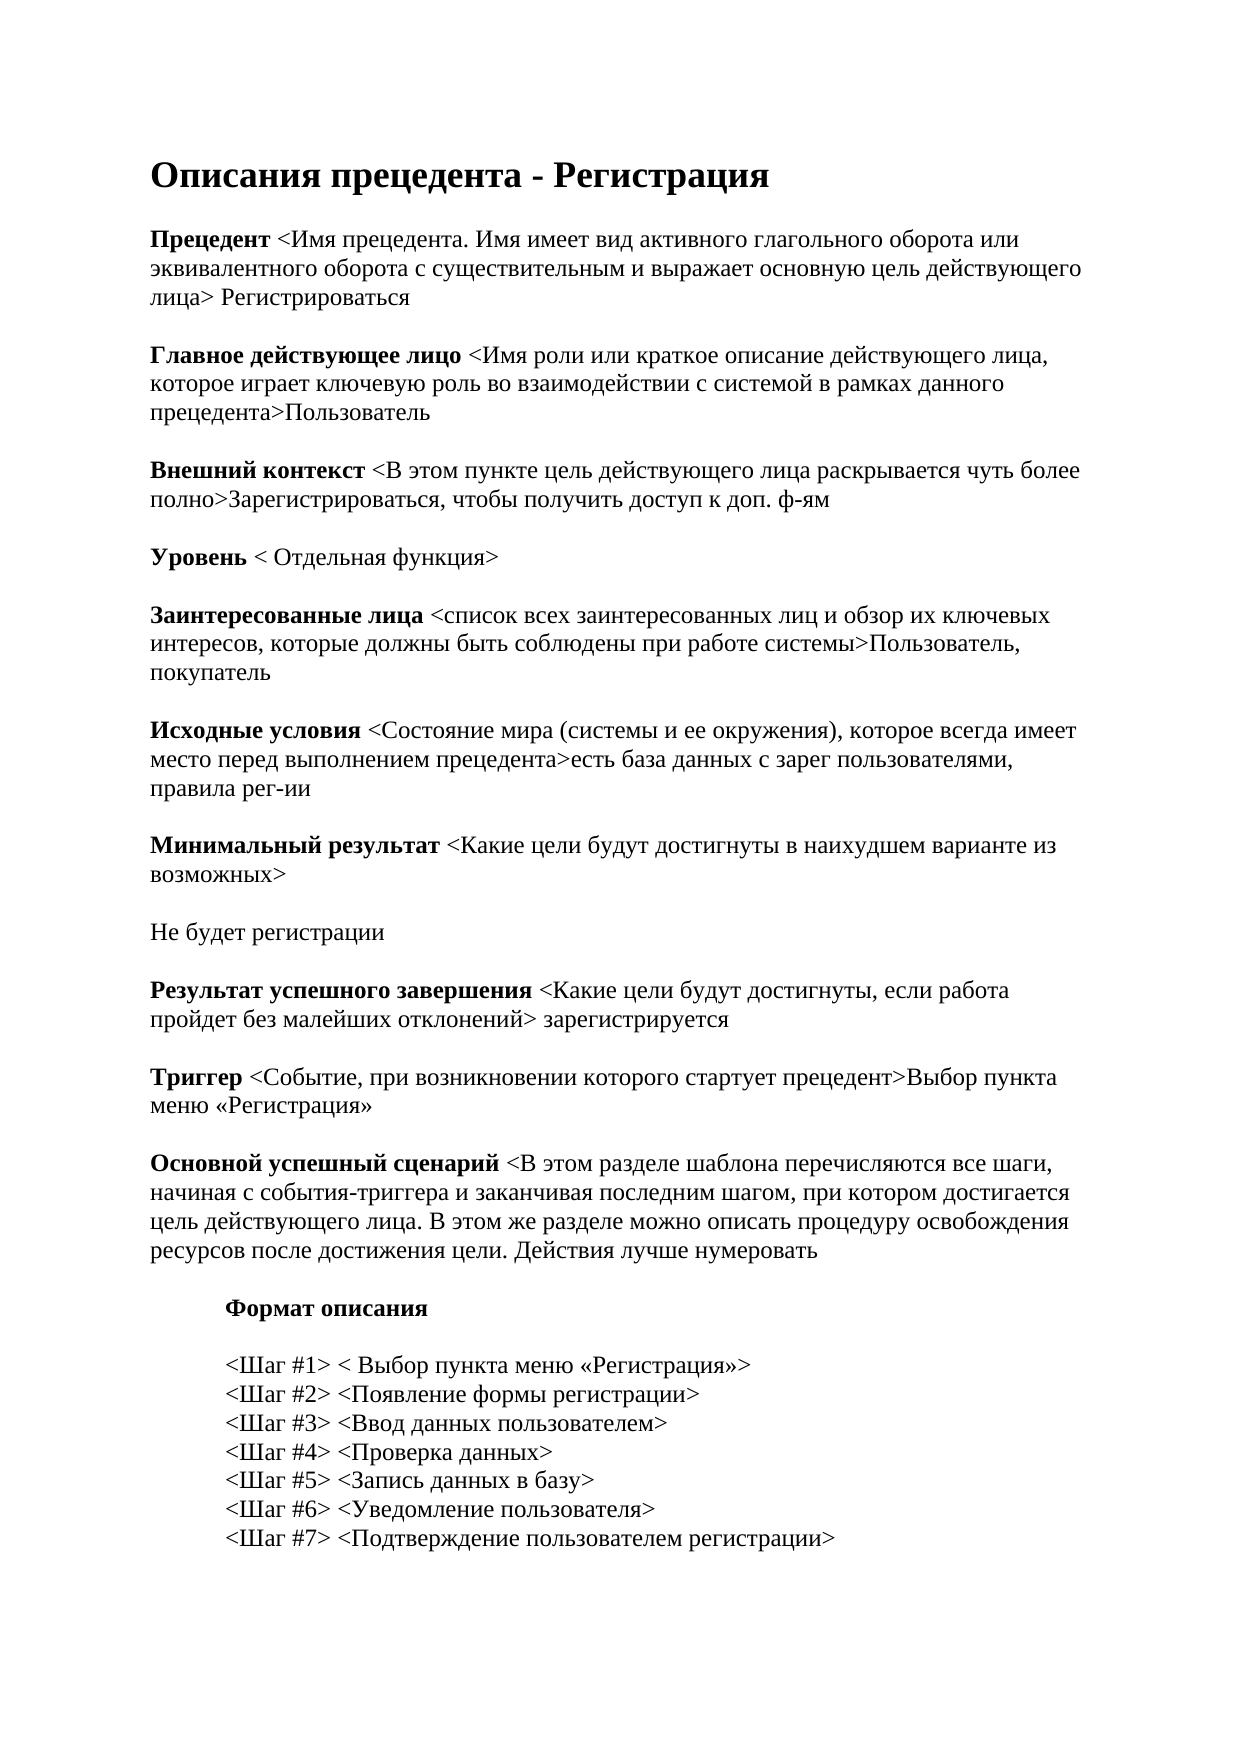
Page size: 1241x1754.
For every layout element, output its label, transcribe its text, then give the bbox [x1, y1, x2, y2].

text <Шаг #4> <Проверка данных> [150, 1437, 1090, 1466]
text Формат описания [150, 1293, 1090, 1321]
text <Шаг #5> <Запись данных в базу> [150, 1466, 1090, 1494]
text Заинтересованные лица <список всех заинтересованных лиц и обзор их ключевых интересов, которые должны быть соблюдены при работе системы>Пользователь, покупатель [150, 600, 1090, 686]
text <Шаг #1> < Выбор пункта меню «Регистрация»> [150, 1351, 1090, 1379]
text Результат успешного завершения <Какие цели будут достигнуты, если работа пройдет без малейших отклонений> зарегистрируется [150, 975, 1090, 1033]
text Главное действующее лицо <Имя роли или краткое описание действующего лица, которое играет ключевую роль во взаимодействии с системой в рамках данного прецедента>Пользователь [150, 340, 1090, 426]
text <Шаг #7> <Подтверждение пользователем регистрации> [150, 1523, 1090, 1552]
text Прецедент <Имя прецедента. Имя имеет вид активного глагольного оборота или эквивалентного оборота с существительным и выражает основную цель действующего лица> Регистрироваться [150, 224, 1090, 311]
text Основной успешный сценарий <В этом разделе шаблона перечисляются все шаги, начиная с события-триггера и заканчивая последним шагом, при котором достигается цель действующего лица. В этом же разделе можно описать процедуру освобождения ресурсов после достижения цели. Действия лучше нумеровать [150, 1148, 1090, 1263]
text Описания прецедента - Регистрация [150, 152, 1090, 195]
text Не будет регистрации [150, 917, 1090, 946]
text Исходные условия <Состояние мира (системы и ее окружения), которое всегда имеет место перед выполнением прецедента>есть база данных с зарег пользователями, правила рег-ии [150, 715, 1090, 801]
text Уровень < Отдельная функция> [150, 542, 1090, 571]
text <Шаг #6> <Уведомление пользователя> [150, 1494, 1090, 1523]
text <Шаг #2> <Появление формы регистрации> [150, 1379, 1090, 1408]
text Внешний контекст <В этом пункте цель действующего лица раскрывается чуть более полно>Зарегистрироваться, чтобы получить доступ к доп. ф-ям [150, 455, 1090, 513]
text <Шаг #3> <Ввод данных пользователем> [150, 1408, 1090, 1437]
text Минимальный результат <Какие цели будут достигнуты в наихудшем варианте из возможных> [150, 831, 1090, 888]
text Триггер <Событие, при возникновении которого стартует прецедент>Выбор пункта меню «Регистрация» [150, 1062, 1090, 1119]
